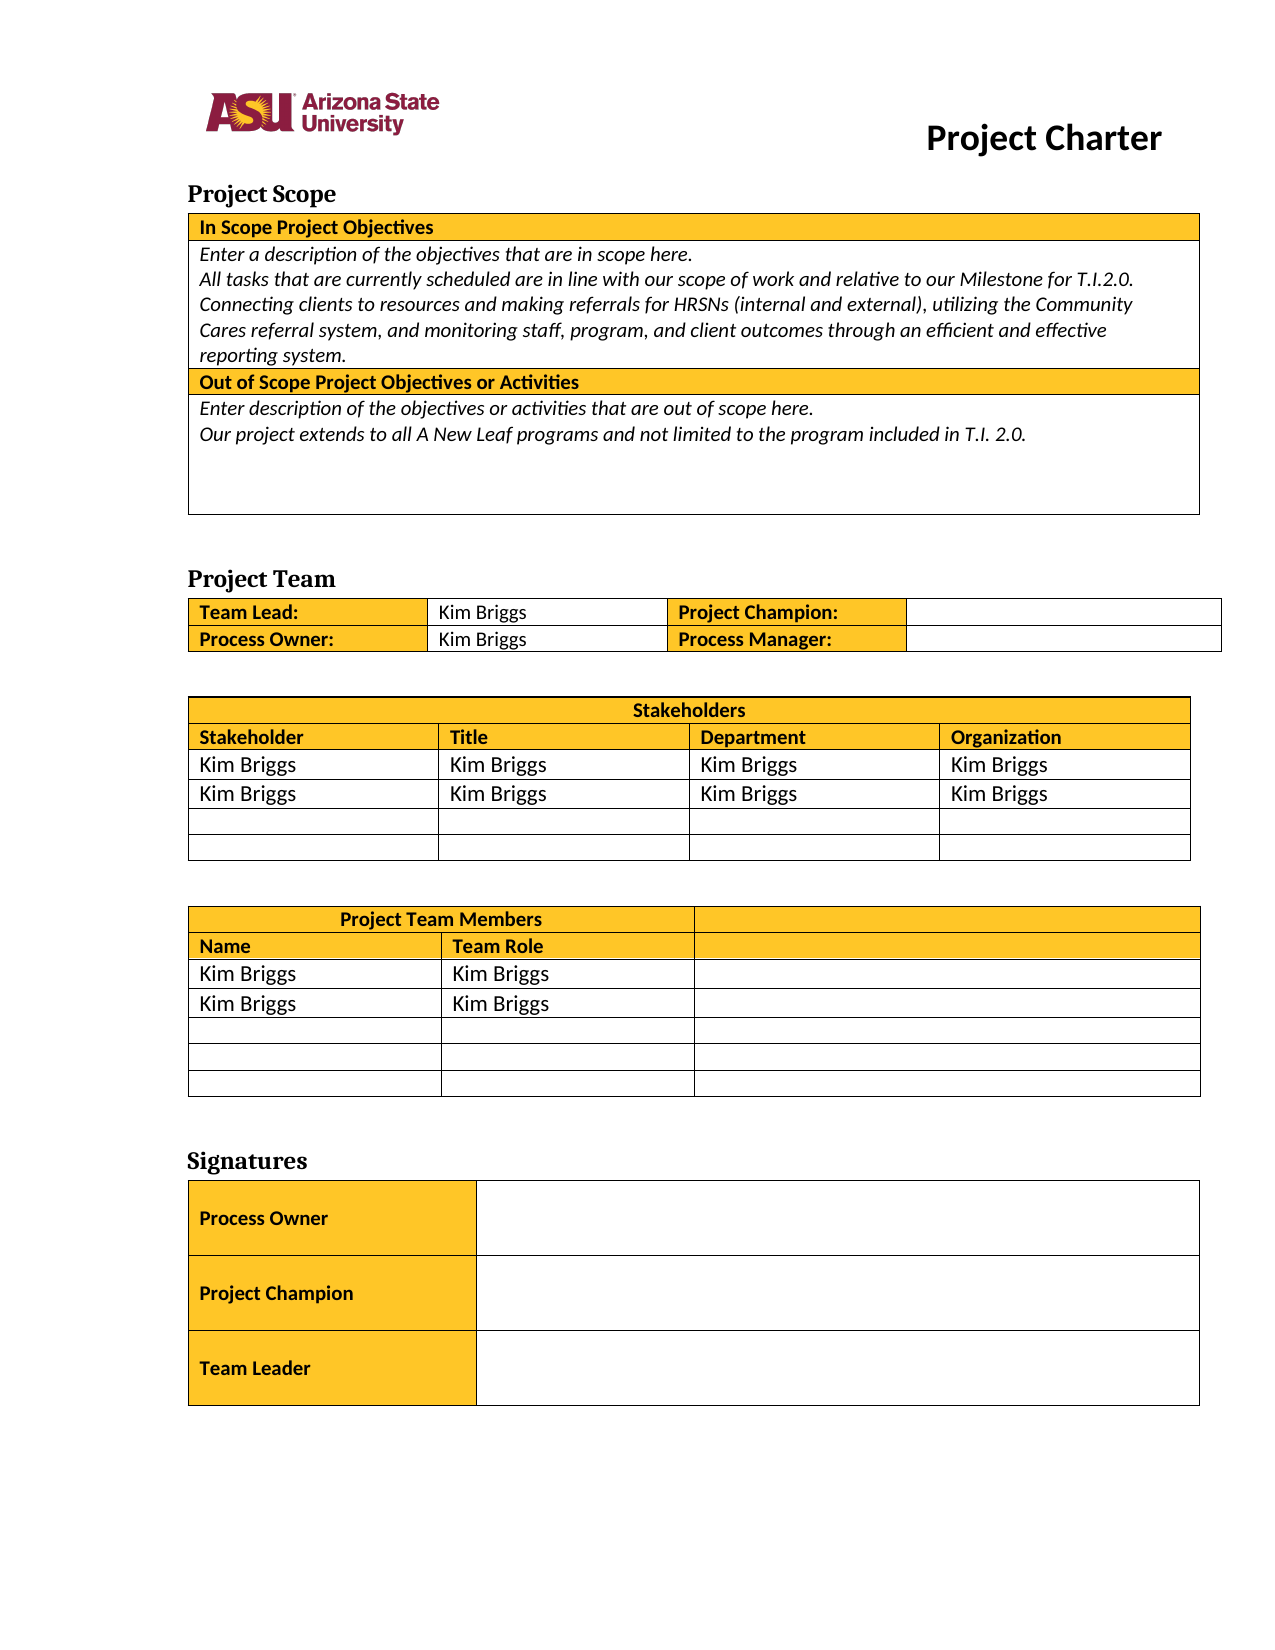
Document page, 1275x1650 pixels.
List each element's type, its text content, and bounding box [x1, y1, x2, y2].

table_cell Name [189, 933, 441, 958]
table_header In Scope Project Objectives [189, 214, 1199, 240]
table_cell [695, 933, 1200, 958]
table_cell [442, 1018, 694, 1043]
table_cell Kim Briggs [442, 989, 694, 1017]
table_cell Kim Briggs [189, 960, 441, 988]
subtitle Project Team [187, 565, 1200, 594]
table_cell [695, 989, 1200, 1017]
table_cell Kim Briggs [442, 960, 694, 988]
table_cell Process Manager: [668, 626, 906, 651]
table_cell [940, 809, 1190, 834]
table_cell Title [439, 724, 689, 749]
table_cell [189, 1044, 441, 1069]
table_header Project Team Members [189, 907, 694, 932]
subtitle Signatures [187, 1147, 1200, 1176]
table_cell Team Role [442, 933, 694, 958]
table_cell Kim Briggs [189, 989, 441, 1017]
table_cell [695, 960, 1200, 988]
table_cell Enter description of the objectives or activities that are out of scope here. Our project extends to all A New Leaf programs and not limited to the program included in T.I. 2.0. [189, 395, 1199, 514]
table_cell Kim Briggs [940, 750, 1190, 778]
table_cell Kim Briggs [940, 780, 1190, 807]
picture [187, 75, 458, 150]
table_cell Kim Briggs [189, 780, 438, 807]
table_cell Organization [940, 724, 1190, 749]
table_cell [477, 1331, 1199, 1405]
table_cell [695, 1044, 1200, 1069]
table_cell [477, 1256, 1199, 1330]
table_cell Kim Briggs [189, 750, 438, 778]
table_cell [442, 1044, 694, 1069]
table_cell [690, 809, 939, 834]
table_cell Team Leader [189, 1331, 476, 1405]
table_cell [940, 835, 1190, 860]
subtitle Project Scope [187, 180, 1200, 209]
table_cell Project Champion [189, 1256, 476, 1330]
table_header Project Champion: [668, 599, 906, 625]
table_header Process Owner [189, 1181, 476, 1255]
table_cell Process Owner: [189, 626, 427, 651]
table_header Team Lead: [189, 599, 427, 625]
table_cell [189, 1018, 441, 1043]
table_cell [695, 1018, 1200, 1043]
table_cell [695, 1071, 1200, 1096]
table_cell Enter a description of the objectives that are in scope here. All tasks that are currently scheduled are in line with our scope of work and relative to our Milestone for T.I.2.0. Connecting clients to resources and making referrals for HRSNs (internal and external), utilizing the Community Cares referral system, and monitoring staff, program, and client outcomes through an efficient and effective reporting system. [189, 241, 1199, 368]
table_cell Out of Scope Project Objectives or Activities [189, 369, 1199, 394]
table_header [695, 907, 1200, 932]
table_cell Kim Briggs [439, 750, 689, 778]
table_cell Kim Briggs [690, 750, 939, 778]
table_cell [439, 809, 689, 834]
table_cell Stakeholder [189, 724, 438, 749]
table_cell [690, 835, 939, 860]
table_header [907, 599, 1221, 625]
table_cell [189, 1071, 441, 1096]
table_header Kim Briggs [428, 599, 667, 625]
table_cell [442, 1071, 694, 1096]
table_cell [439, 835, 689, 860]
table_cell Department [690, 724, 939, 749]
table_cell [189, 835, 438, 860]
table_cell [907, 626, 1221, 651]
table_header [477, 1181, 1199, 1255]
table_cell [189, 809, 438, 834]
table_cell Kim Briggs [690, 780, 939, 807]
table_header Stakeholders [189, 698, 1190, 723]
table_cell Kim Briggs [428, 626, 667, 651]
table_cell Kim Briggs [439, 780, 689, 807]
